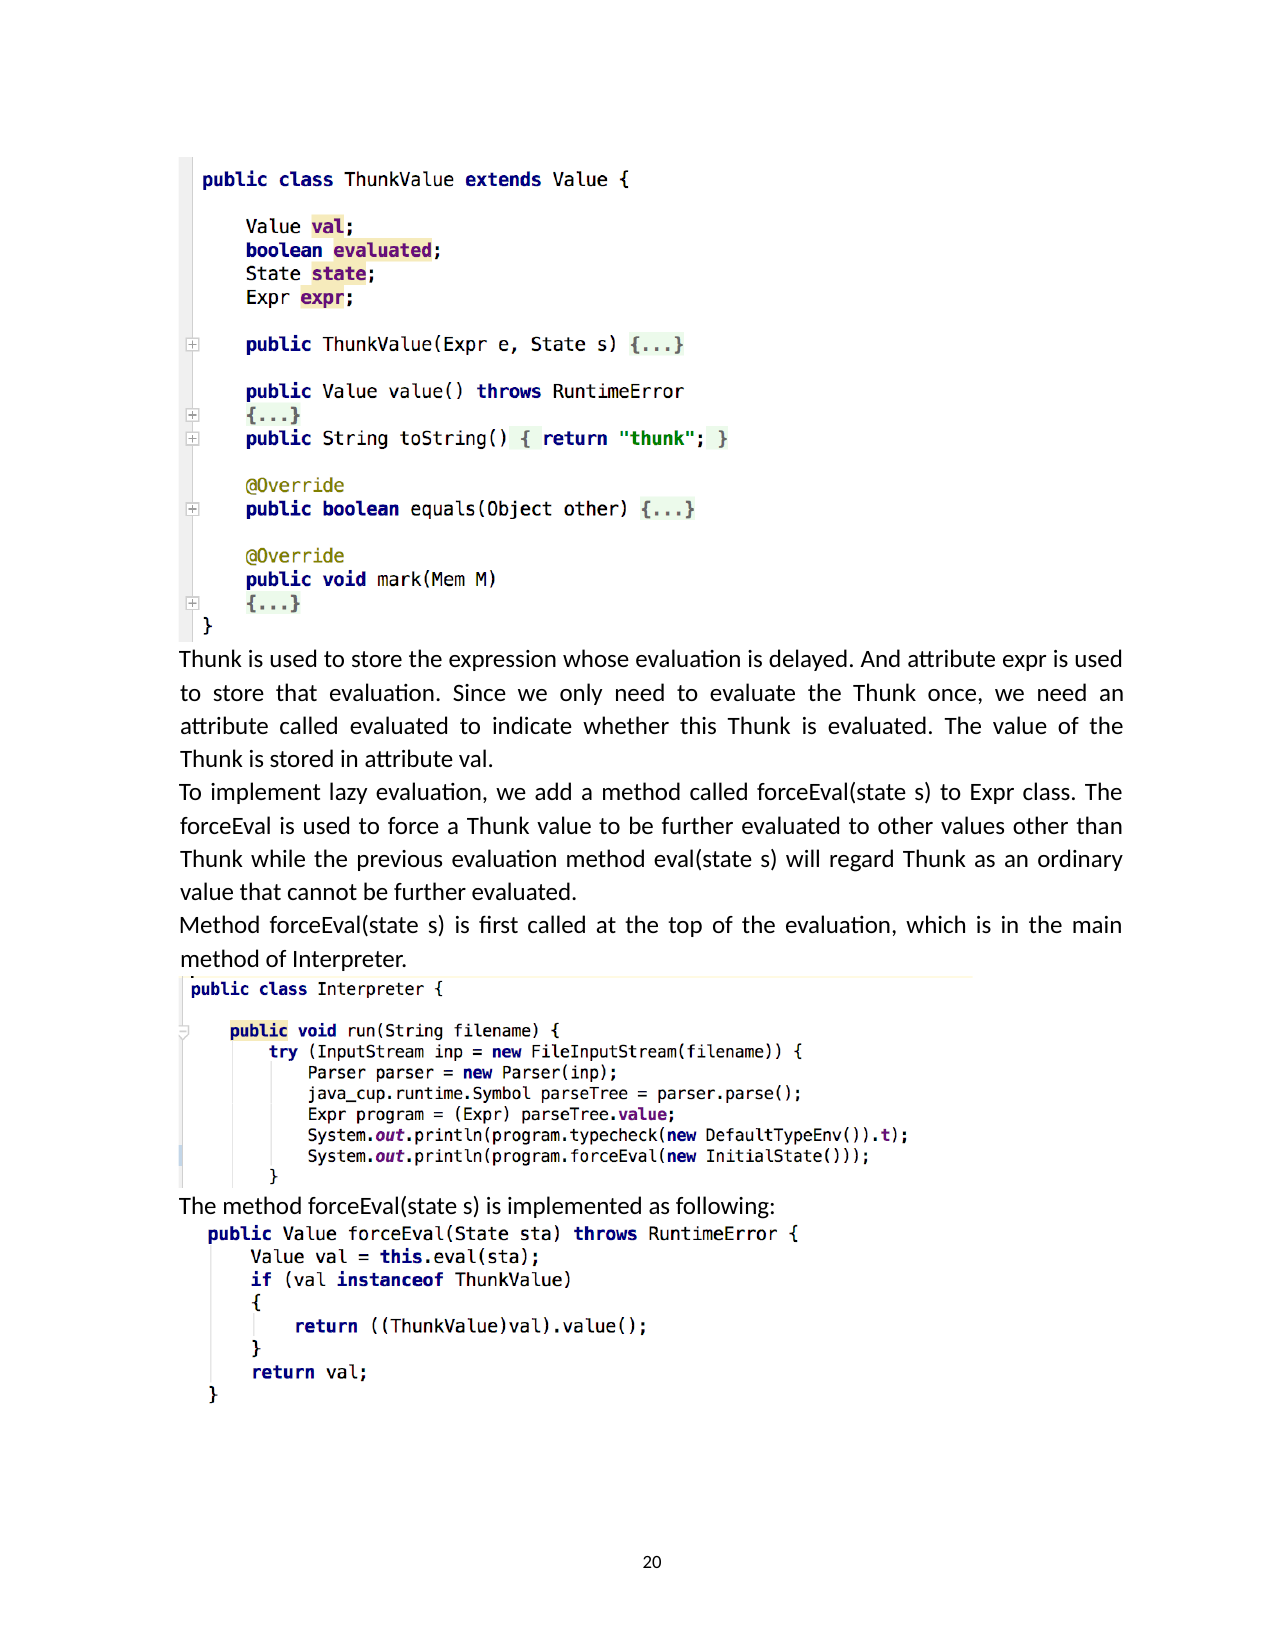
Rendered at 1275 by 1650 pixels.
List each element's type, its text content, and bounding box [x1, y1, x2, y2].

picture [178, 157, 784, 642]
text Method forceEval(state s) is first called at the top of the evaluation, which is in the main method of Interpreter. [179, 909, 1125, 973]
text Thunk is used to store the expression whose evaluation is delayed. And attribute expr is used to store that evaluation. Since we only need to evaluate the Thunk once, we need an attribute called evaluated to indicate whether this Thunk is evaluated. The value of the Thunk is stored in attribute val. [179, 644, 1125, 774]
text The method forceEval(state s) is implemented as following: [179, 1190, 1125, 1220]
picture [178, 976, 973, 1188]
text To implement lazy evaluation, we add a method called forceEval(state s) to Expr class. The forceEval is used to force a Thunk value to be further evaluated to other values other than Thunk while the previous evaluation method eval(state s) will regard Thunk as an ordinary value that cannot be further evaluated. [179, 777, 1125, 907]
picture [178, 1223, 823, 1412]
